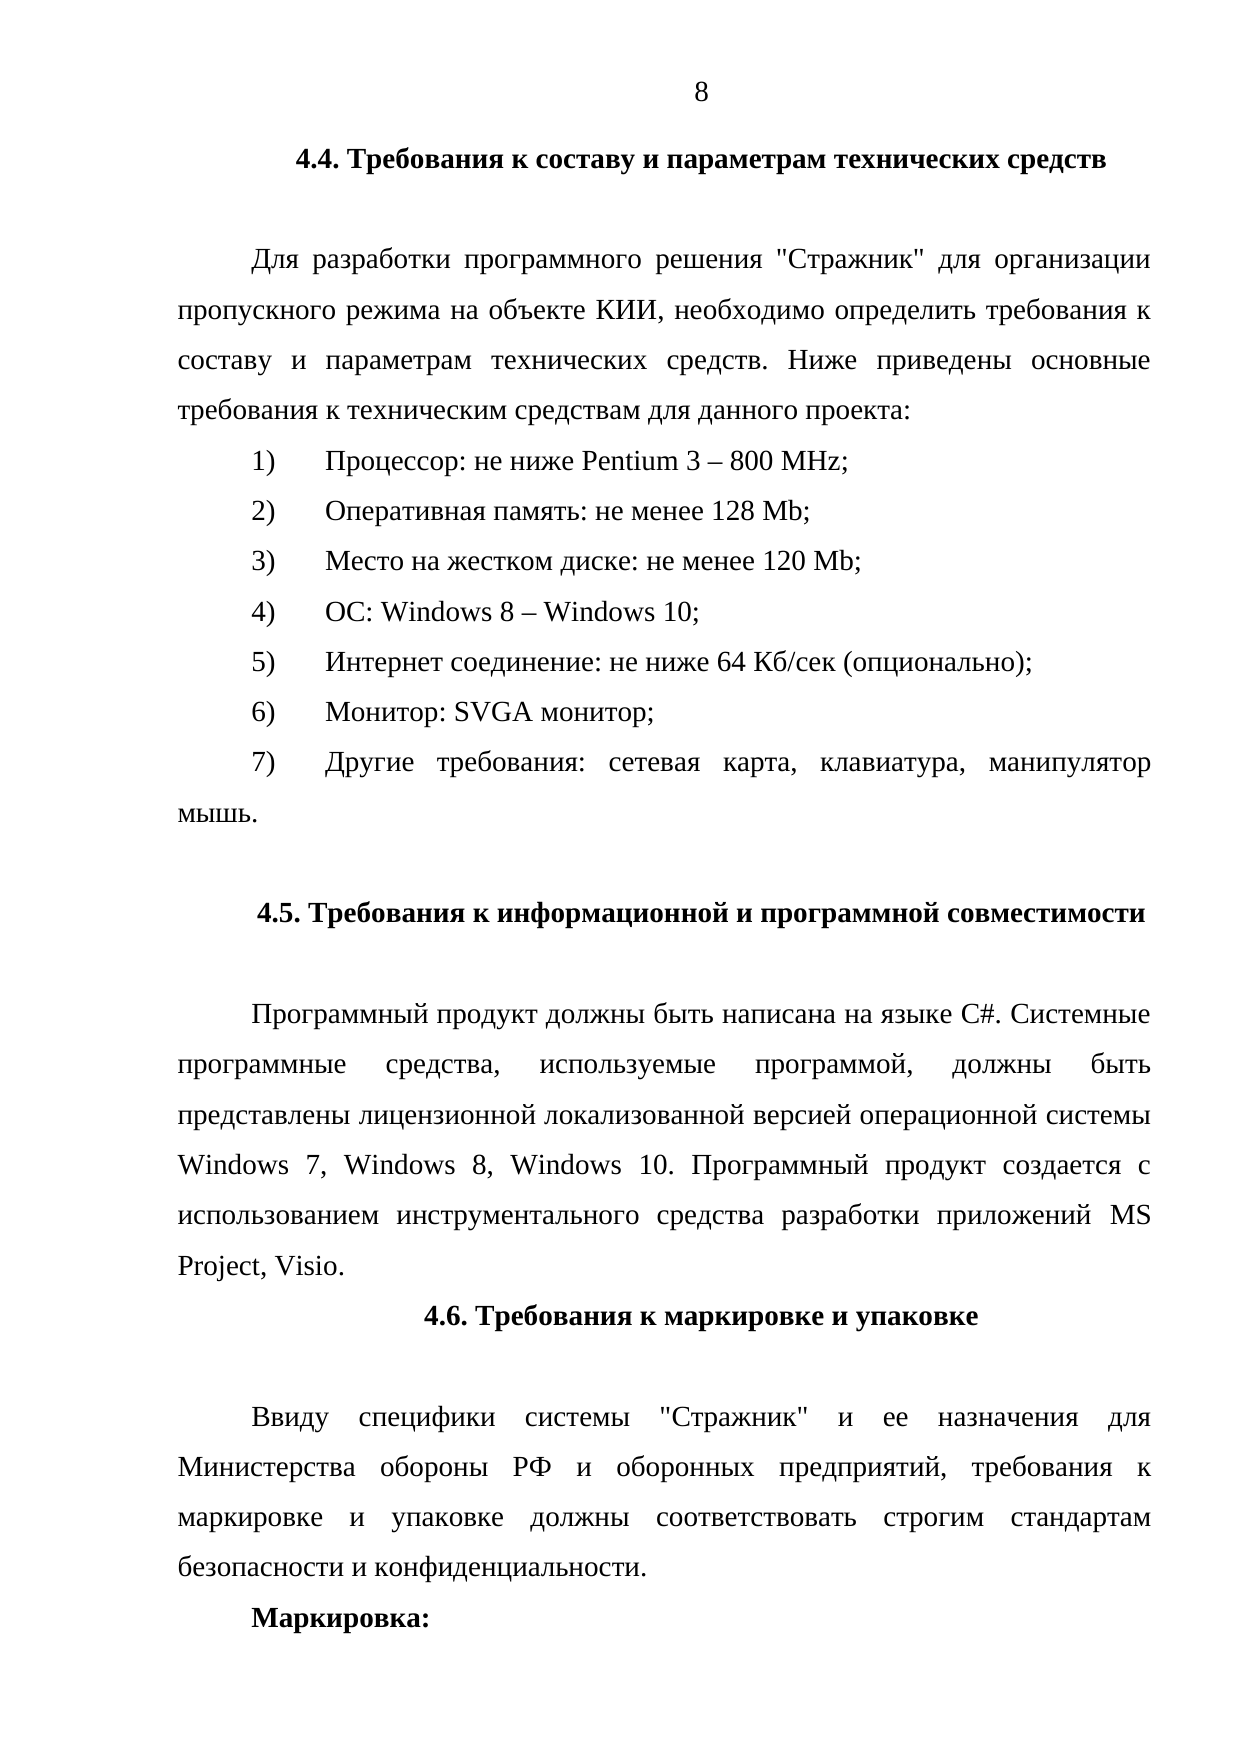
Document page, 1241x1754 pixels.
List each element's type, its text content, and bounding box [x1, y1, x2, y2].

subtitle 4.6. Требования к маркировке и упаковке [177, 1298, 1152, 1332]
subtitle 4.4. Требования к составу и параметрам технических средств [177, 141, 1152, 174]
text Маркировка: [177, 1600, 1152, 1633]
text Ввиду специфики системы "Стражник" и ее назначения для Министерства обороны РФ и оборонных предприятий, требования к маркировке и упаковке должны соответствовать строгим стандартам безопасности и конфиденциальности. [177, 1399, 1152, 1583]
list Интернет соединение: не ниже 64 Кб/сек (опционально); [177, 644, 1152, 677]
list Место на жестком диске: не менее 120 Mb; [177, 543, 1152, 577]
list Процессор: не ниже Pentium 3 – 800 MHz; [177, 443, 1152, 476]
list Другие требования: сетевая карта, клавиатура, манипулятор мышь. [177, 744, 1152, 828]
subtitle 4.5. Требования к информационной и программной совместимости [177, 896, 1152, 929]
text Программный продукт должны быть написана на языке С#. Системные программные средства, используемые программой, должны быть представлены лицензионной локализованной версией операционной системы Windows 7, Windows 8, Windows 10. Программный продукт создается с использованием инструментального средства разработки приложений MS Project, Visio. [177, 996, 1152, 1281]
list Оперативная память: не менее 128 Mb; [177, 493, 1152, 527]
list ОС: Windows 8 – Windows 10; [177, 594, 1152, 627]
list Монитор: SVGA монитор; [177, 694, 1152, 728]
text Для разработки программного решения "Стражник" для организации пропускного режима на объекте КИИ, необходимо определить требования к составу и параметрам технических средств. Ниже приведены основные требования к техническим средствам для данного проекта: [177, 241, 1152, 426]
